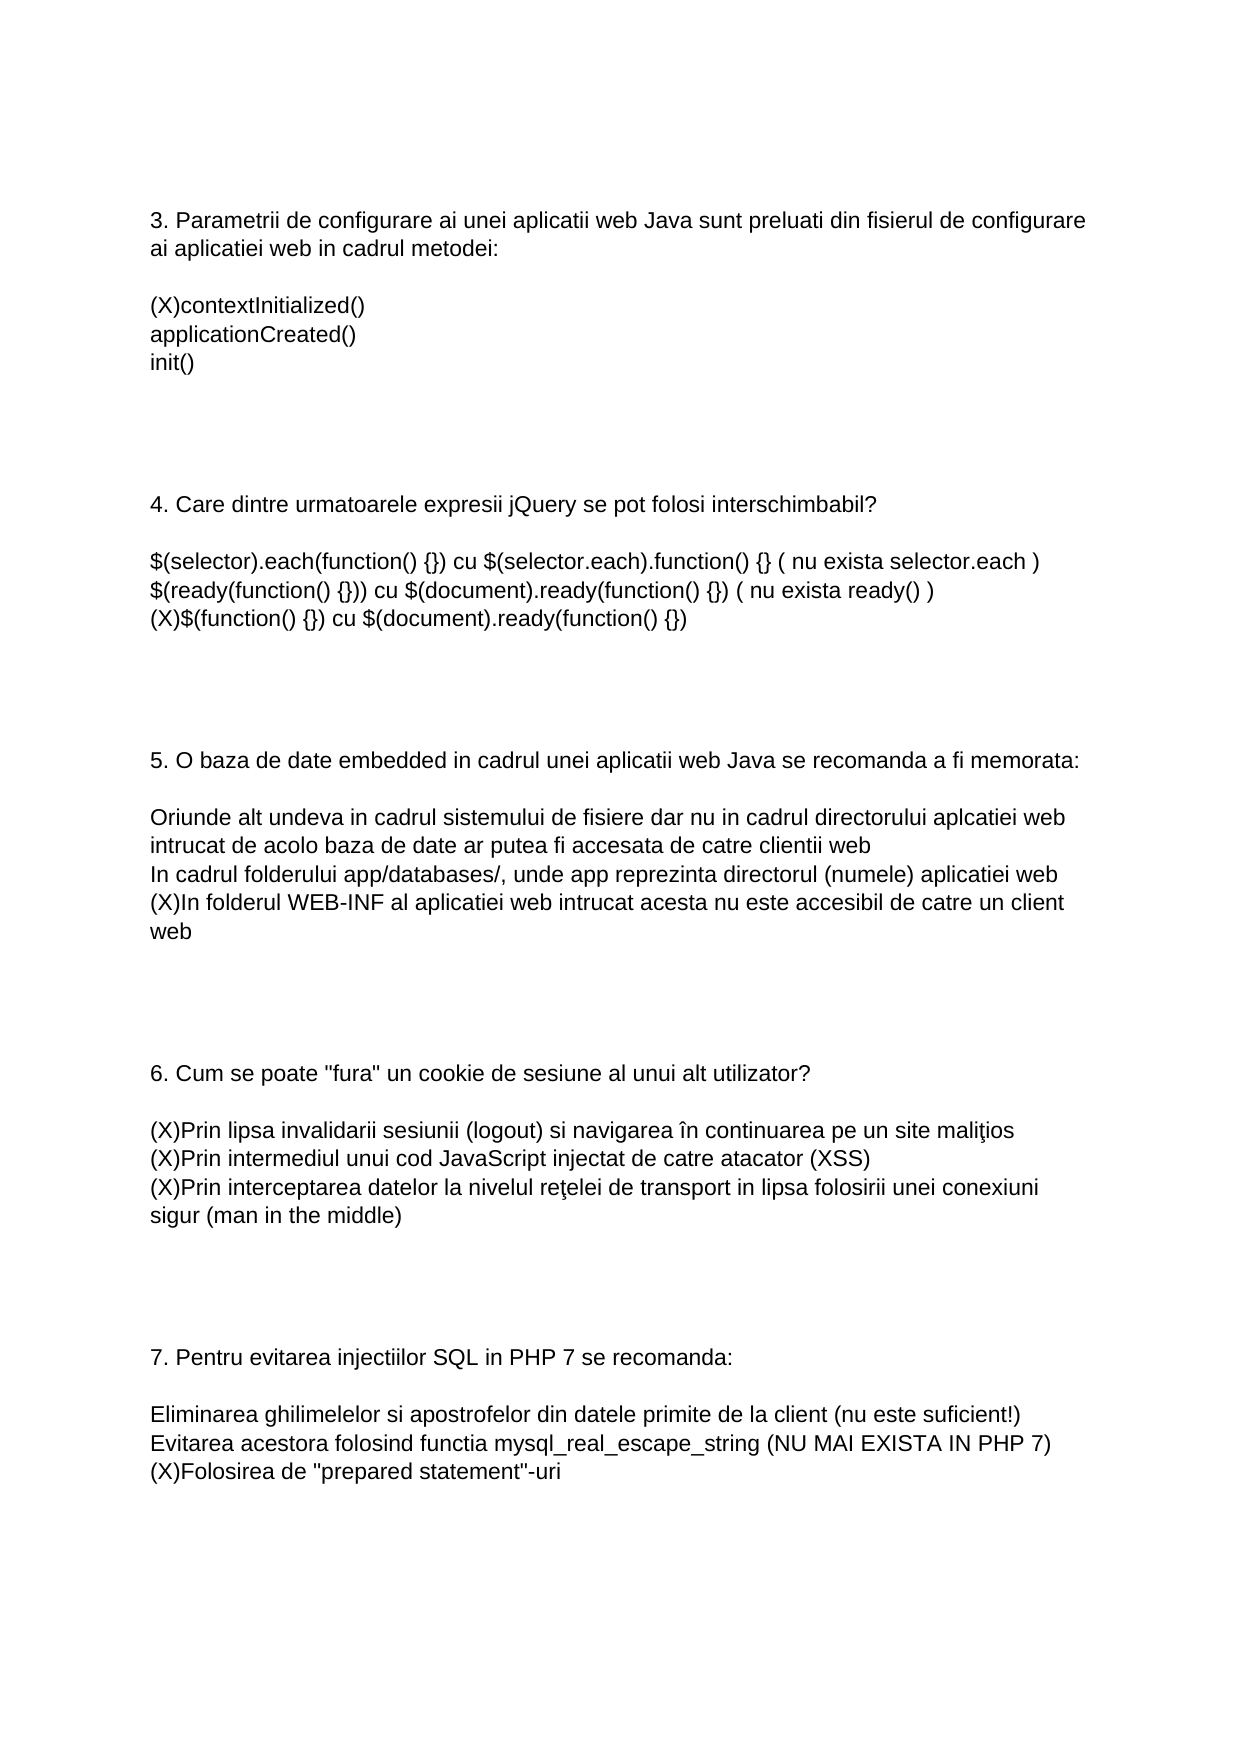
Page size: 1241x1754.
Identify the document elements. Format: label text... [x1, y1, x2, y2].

text 4. Care dintre urmatoarele expresii jQuery se pot folosi interschimbabil? [150, 491, 1090, 518]
text 3. Parametrii de configurare ai unei aplicatii web Java sunt preluati din fisierul de configurare ai aplicatiei web in cadrul metodei: [150, 207, 1090, 262]
text init() [150, 349, 1090, 375]
text (X)Prin lipsa invalidarii sesiunii (logout) si navigarea în continuarea pe un site maliţios [150, 1117, 1090, 1143]
text In cadrul folderului app/databases/, unde app reprezinta directorul (numele) aplicatiei web [150, 861, 1090, 887]
text Eliminarea ghilimelelor si apostrofelor din datele primite de la client (nu este suficient!) [150, 1401, 1090, 1428]
text Evitarea acestora folosind functia mysql_real_escape_string (NU MAI EXISTA IN PHP 7) [150, 1430, 1090, 1456]
text 6. Cum se poate "fura" un cookie de sesiune al unui alt utilizator? [150, 1060, 1090, 1086]
text (X)Prin interceptarea datelor la nivelul reţelei de transport in lipsa folosirii unei conexiuni sigur (man in the middle) [150, 1174, 1090, 1228]
text applicationCreated() [150, 321, 1090, 347]
text Oriunde alt undeva in cadrul sistemului de fisiere dar nu in cadrul directorului aplcatiei web intrucat de acolo baza de date ar putea fi accesata de catre clientii web [150, 804, 1090, 859]
text $(ready(function() {})) cu $(document).ready(function() {}) ( nu exista ready() ) [150, 577, 1090, 603]
text 7. Pentru evitarea injectiilor SQL in PHP 7 se recomanda: [150, 1344, 1090, 1371]
text (X)$(function() {}) cu $(document).ready(function() {}) [150, 605, 1090, 631]
text 5. O baza de date embedded in cadrul unei aplicatii web Java se recomanda a fi memorata: [150, 747, 1090, 773]
text (X)contextInitialized() [150, 292, 1090, 318]
text (X)Folosirea de "prepared statement"-uri [150, 1458, 1090, 1484]
text (X)Prin intermediul unui cod JavaScript injectat de catre atacator (XSS) [150, 1145, 1090, 1172]
text $(selector).each(function() {}) cu $(selector.each).function() {} ( nu exista selector.each ) [150, 548, 1090, 574]
text (X)In folderul WEB-INF al aplicatiei web intrucat acesta nu este accesibil de catre un client web [150, 889, 1090, 944]
